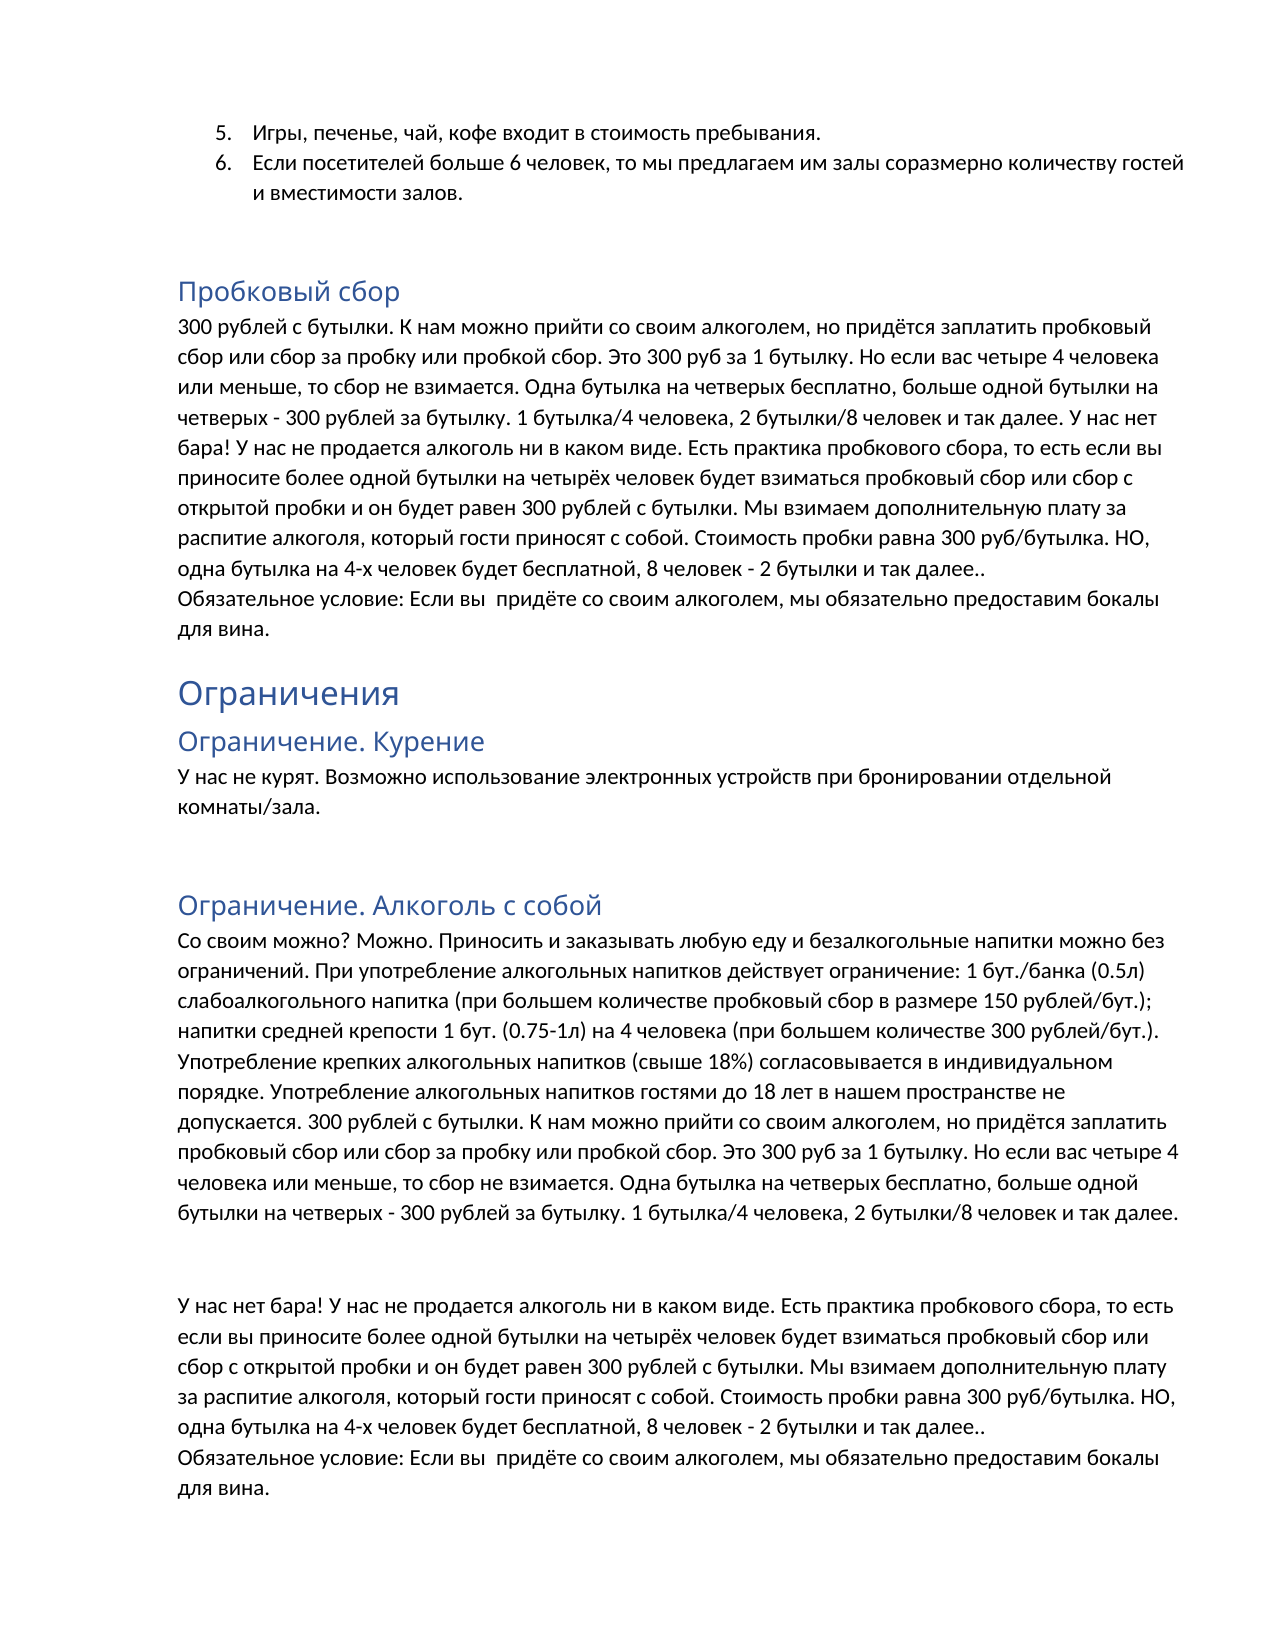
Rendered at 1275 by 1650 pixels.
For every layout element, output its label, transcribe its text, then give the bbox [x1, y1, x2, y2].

text У нас нет бара! У нас не продается алкоголь ни в каком виде. Есть практика пробкового сбора, то есть если вы приносите более одной бутылки на четырёх человек будет взиматься пробковый сбор или сбор с открытой пробки и он будет равен 300 рублей с бутылки. Мы взимаем дополнительную плату за распитие алкоголя, который гости приносят с собой. Стоимость пробки равна 300 руб/бутылка. НО, одна бутылка на 4-х человек будет бесплатной, 8 человек - 2 бутылки и так далее.. Обязательное условие: Если вы придёте со своим алкоголем, мы обязательно предоставим бокалы для вина. [177, 1292, 1186, 1501]
text 300 рублей с бутылки. К нам можно прийти со своим алкоголем, но придётся заплатить пробковый сбор или сбор за пробку или пробкой сбор. Это 300 руб за 1 бутылку. Но если вас четыре 4 человека или меньше, то сбор не взимается. Одна бутылка на четверых бесплатно, больше одной бутылки на четверых - 300 рублей за бутылку. 1 бутылка/4 человека, 2 бутылки/8 человек и так далее. У нас нет бара! У нас не продается алкоголь ни в каком виде. Есть практика пробкового сбора, то есть если вы приносите более одной бутылки на четырёх человек будет взиматься пробковый сбор или сбор с открытой пробки и он будет равен 300 рублей с бутылки. Мы взимаем дополнительную плату за распитие алкоголя, который гости приносят с собой. Стоимость пробки равна 300 руб/бутылка. НО, одна бутылка на 4-х человек будет бесплатной, 8 человек - 2 бутылки и так далее.. Обязательное условие: Если вы придёте со своим алкоголем, мы обязательно предоставим бокалы для вина. [177, 312, 1186, 642]
list Игры, печенье, чай, кофе входит в стоимость пребывания. [215, 118, 1186, 146]
subtitle Ограничение. Курение [177, 722, 1186, 759]
subtitle Ограничения [177, 669, 1186, 715]
subtitle Пробковый сбор [177, 272, 1186, 309]
subtitle Ограничение. Алкоголь с собой [177, 886, 1186, 923]
text У нас не курят. Возможно использование электронных устройств при бронировании отдельной комнаты/зала. [177, 762, 1186, 821]
text Со своим можно? Можно. Приносить и заказывать любую еду и безалкогольные напитки можно без ограничений. При употребление алкогольных напитков действует ограничение: 1 бут./банка (0.5л) слабоалкогольного напитка (при большем количестве пробковый сбор в размере 150 рублей/бут.); напитки средней крепости 1 бут. (0.75-1л) на 4 человека (при большем количестве 300 рублей/бут.). Употребление крепких алкогольных напитков (свыше 18%) согласовывается в индивидуальном порядке. Употребление алкогольных напитков гостями до 18 лет в нашем пространстве не допускается. 300 рублей с бутылки. К нам можно прийти со своим алкоголем, но придётся заплатить пробковый сбор или сбор за пробку или пробкой сбор. Это 300 руб за 1 бутылку. Но если вас четыре 4 человека или меньше, то сбор не взимается. Одна бутылка на четверых бесплатно, больше одной бутылки на четверых - 300 рублей за бутылку. 1 бутылка/4 человека, 2 бутылки/8 человек и так далее. [177, 926, 1186, 1226]
list Если посетителей больше 6 человек, то мы предлагаем им залы соразмерно количеству гостей и вместимости залов. [215, 148, 1186, 207]
